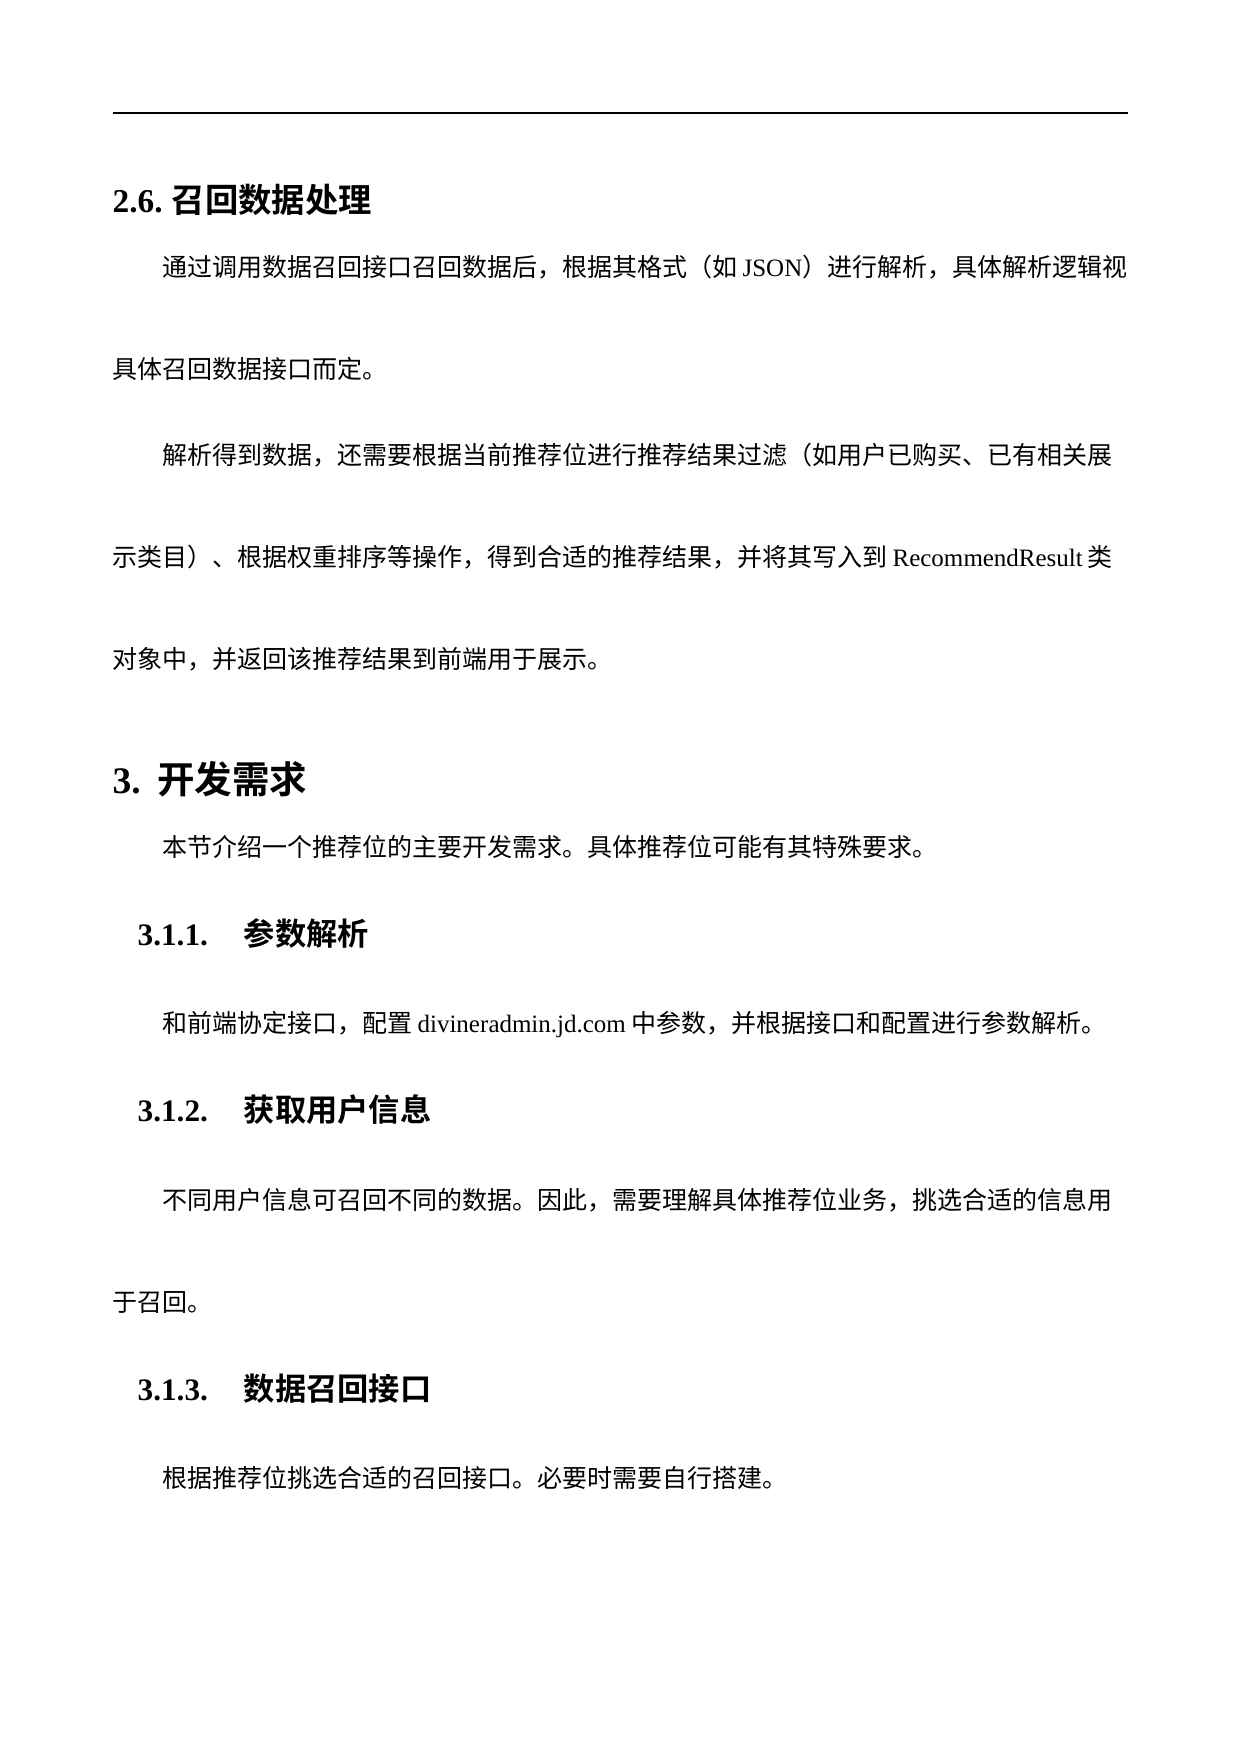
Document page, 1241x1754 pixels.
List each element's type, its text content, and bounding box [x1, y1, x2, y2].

text 和前端协定接口，配置divineradmin.jd.com中参数，并根据接口和配置进行参数解析。 [112, 988, 1128, 1056]
text 根据推荐位挑选合适的召回接口。必要时需要自行搭建。 [112, 1443, 1128, 1511]
text 解析得到数据，还需要根据当前推荐位进行推荐结果过滤（如用户已购买、已有相关展示类目）、根据权重排序等操作，得到合适的推荐结果，并将其写入到RecommendResult类对象中，并返回该推荐结果到前端用于展示。 [112, 420, 1128, 691]
text 通过调用数据召回接口召回数据后，根据其格式（如JSON）进行解析，具体解析逻辑视具体召回数据接口而定。 [112, 232, 1128, 402]
subtitle 开发需求 [112, 743, 1128, 811]
text 不同用户信息可召回不同的数据。因此，需要理解具体推荐位业务，挑选合适的信息用于召回。 [112, 1164, 1128, 1334]
subtitle 获取用户信息 [137, 1074, 1128, 1142]
subtitle 参数解析 [137, 897, 1128, 965]
text 本节介绍一个推荐位的主要开发需求。具体推荐位可能有其特殊要求。 [112, 811, 1128, 879]
subtitle 数据召回接口 [137, 1352, 1128, 1420]
subtitle 召回数据处理 [112, 164, 1128, 232]
